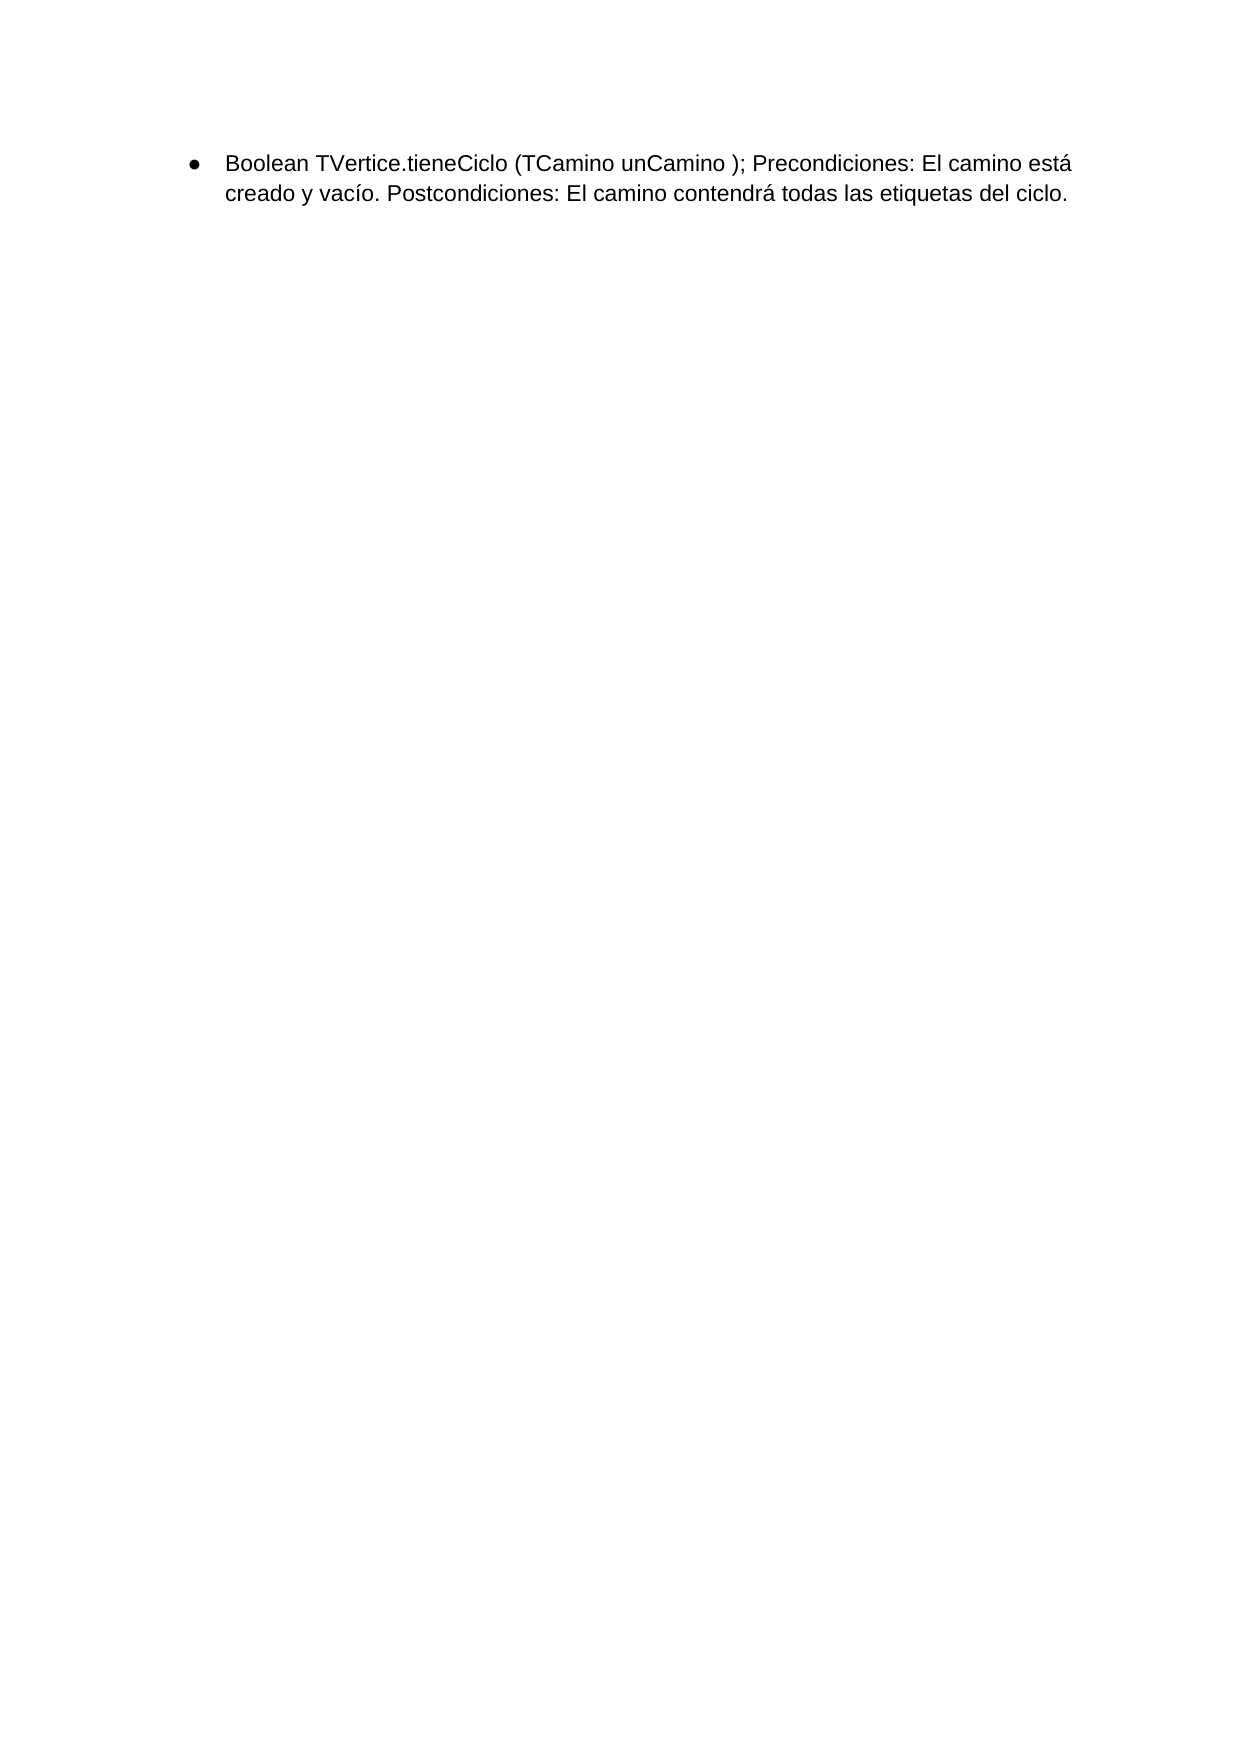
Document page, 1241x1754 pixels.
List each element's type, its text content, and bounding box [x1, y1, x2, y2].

list Boolean TVertice.tieneCiclo (TCamino unCamino ); Precondiciones: El camino está creado y vacío. Postcondiciones: El camino contendrá todas las etiquetas del ciclo. [187, 150, 1090, 207]
